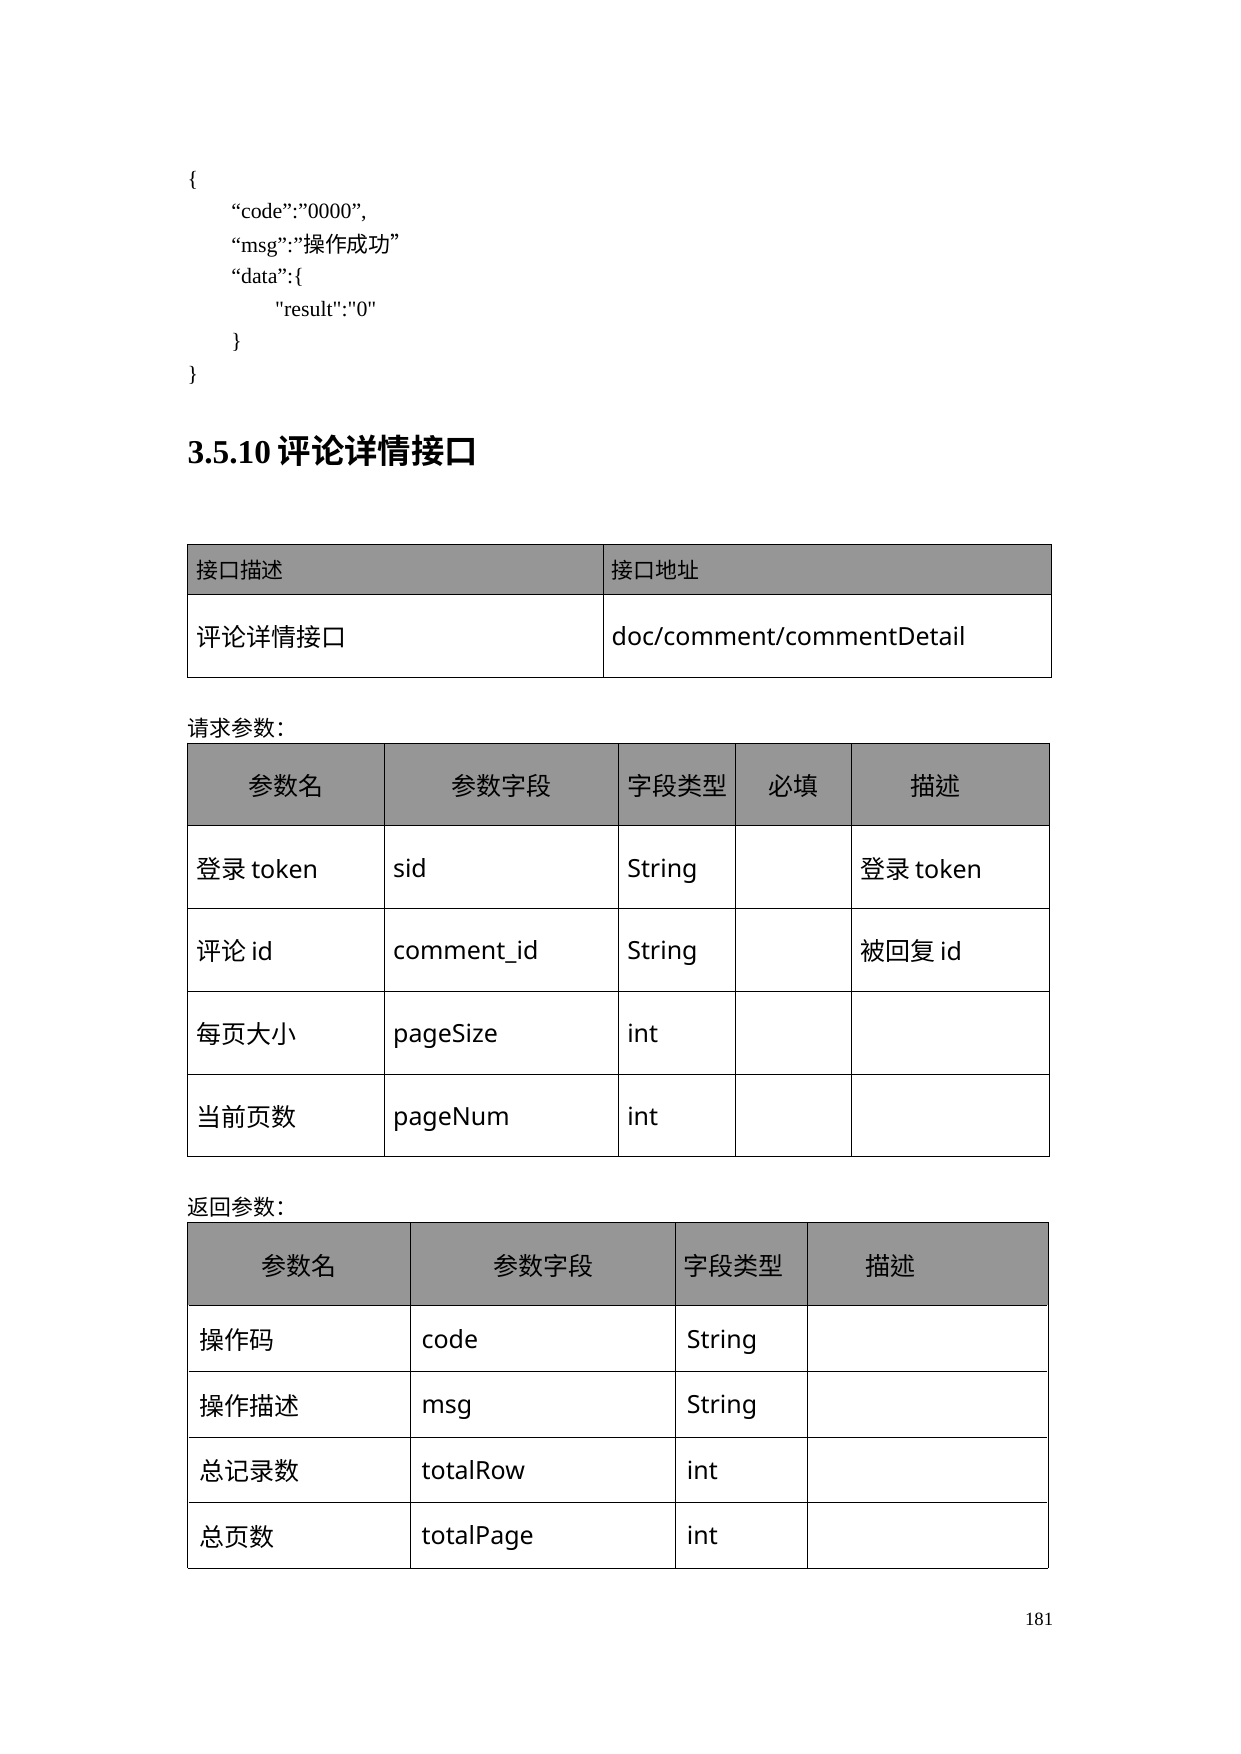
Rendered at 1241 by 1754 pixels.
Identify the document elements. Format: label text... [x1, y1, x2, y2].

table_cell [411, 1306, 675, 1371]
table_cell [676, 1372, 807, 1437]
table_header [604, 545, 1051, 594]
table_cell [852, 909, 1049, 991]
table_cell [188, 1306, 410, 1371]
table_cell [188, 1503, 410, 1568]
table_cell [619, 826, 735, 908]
text "result":"0" [187, 292, 1053, 324]
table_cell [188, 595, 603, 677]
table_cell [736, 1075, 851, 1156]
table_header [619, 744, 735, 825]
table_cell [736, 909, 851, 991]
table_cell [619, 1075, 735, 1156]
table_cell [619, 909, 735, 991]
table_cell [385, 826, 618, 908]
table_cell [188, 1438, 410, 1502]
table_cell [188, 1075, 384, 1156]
text { [187, 162, 1053, 194]
text “code”:”0000”, [187, 194, 1053, 227]
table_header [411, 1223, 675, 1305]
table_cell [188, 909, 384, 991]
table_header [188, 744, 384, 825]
text } [187, 357, 1053, 389]
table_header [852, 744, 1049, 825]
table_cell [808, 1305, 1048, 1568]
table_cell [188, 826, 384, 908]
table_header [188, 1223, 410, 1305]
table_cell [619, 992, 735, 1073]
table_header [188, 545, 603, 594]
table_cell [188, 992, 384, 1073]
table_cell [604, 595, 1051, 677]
text “data”:{ [187, 259, 1053, 292]
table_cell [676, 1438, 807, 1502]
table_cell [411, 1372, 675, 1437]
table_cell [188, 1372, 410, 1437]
subtitle 3.5.10评论详情接口 [187, 417, 1053, 482]
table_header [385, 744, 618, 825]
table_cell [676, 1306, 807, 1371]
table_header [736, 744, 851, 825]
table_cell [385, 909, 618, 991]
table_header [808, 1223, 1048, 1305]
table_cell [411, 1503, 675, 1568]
text 返回参数： [187, 1190, 1053, 1222]
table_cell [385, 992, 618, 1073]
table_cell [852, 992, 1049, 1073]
text } [187, 324, 1053, 357]
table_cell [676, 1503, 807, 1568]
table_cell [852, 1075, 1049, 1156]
text “msg”:”操作成功” [187, 227, 1053, 259]
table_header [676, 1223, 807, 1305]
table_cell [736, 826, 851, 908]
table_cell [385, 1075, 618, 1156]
text 请求参数： [187, 710, 1053, 743]
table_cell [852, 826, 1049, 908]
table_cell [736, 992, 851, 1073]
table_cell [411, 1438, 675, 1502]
